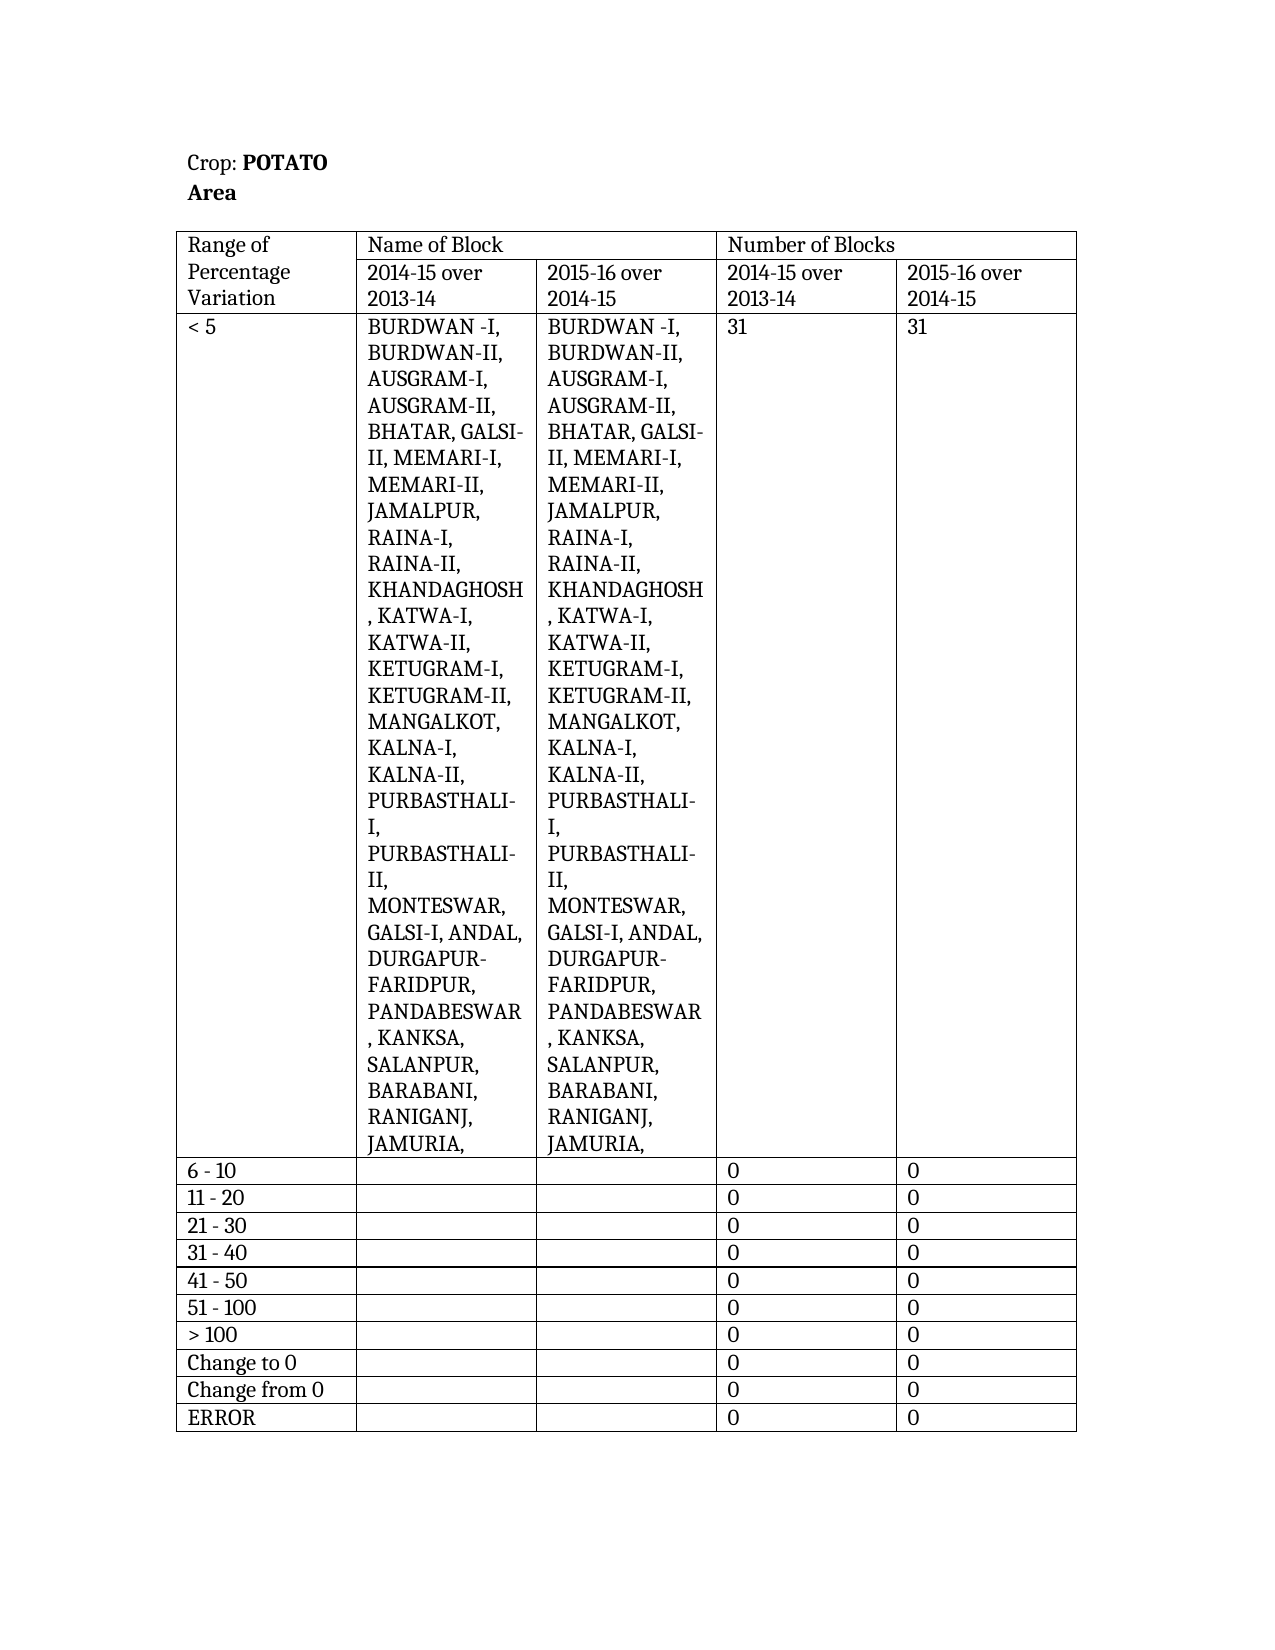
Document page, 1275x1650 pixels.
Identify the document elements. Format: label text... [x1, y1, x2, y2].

text Crop: POTATO Area [187, 150, 1087, 207]
table_cell [357, 1322, 536, 1348]
table_cell < 5 [177, 314, 356, 1157]
table_cell [357, 1185, 536, 1212]
table_cell 0 [897, 1240, 1076, 1266]
table_cell 0 [717, 1268, 896, 1294]
table_header Name of Block [357, 232, 716, 259]
table_cell [357, 1404, 536, 1431]
table_cell 51 - 100 [177, 1295, 356, 1321]
table_cell [357, 1213, 536, 1239]
table_cell 0 [897, 1404, 1076, 1431]
table_cell 0 [717, 1350, 896, 1376]
table_cell 2015-16 over 2014-15 [897, 260, 1076, 312]
table_cell [537, 1295, 716, 1321]
table_cell 6 - 10 [177, 1158, 356, 1184]
table_cell Change to 0 [177, 1350, 356, 1376]
table_cell [357, 1240, 536, 1266]
table_cell 0 [897, 1213, 1076, 1239]
table_cell [357, 1295, 536, 1321]
table_cell 0 [717, 1240, 896, 1266]
table_cell [537, 1240, 716, 1266]
table_cell [357, 1158, 536, 1184]
table_cell > 100 [177, 1322, 356, 1348]
table_cell 31 [897, 314, 1076, 1157]
table_cell [537, 1158, 716, 1184]
table_cell 0 [717, 1295, 896, 1321]
table_cell [537, 1185, 716, 1212]
table_cell [537, 1377, 716, 1403]
table_cell [357, 1377, 536, 1403]
table_cell 0 [717, 1158, 896, 1184]
table_cell 0 [717, 1404, 896, 1431]
table_cell 0 [717, 1213, 896, 1239]
table_cell 31 [717, 314, 896, 1157]
table_cell [537, 1350, 716, 1376]
table_cell 41 - 50 [177, 1268, 356, 1294]
table_cell 31 - 40 [177, 1240, 356, 1266]
table_cell 0 [897, 1158, 1076, 1184]
table_cell [537, 1268, 716, 1294]
table_header Range of Percentage Variation [177, 232, 356, 312]
table_cell 0 [717, 1185, 896, 1212]
table_cell 0 [717, 1377, 896, 1403]
table_cell [357, 1268, 536, 1294]
table_cell 0 [897, 1322, 1076, 1348]
table_cell [537, 1404, 716, 1431]
table_header Number of Blocks [717, 232, 1076, 259]
table_cell 0 [717, 1322, 896, 1348]
table_cell [537, 1322, 716, 1348]
table_cell 0 [897, 1377, 1076, 1403]
table_cell 11 - 20 [177, 1185, 356, 1212]
table_cell 0 [897, 1295, 1076, 1321]
table_cell ERROR [177, 1404, 356, 1431]
table_cell 2014-15 over 2013-14 [357, 260, 536, 312]
table_cell 2015-16 over 2014-15 [537, 260, 716, 312]
table_cell Change from 0 [177, 1377, 356, 1403]
table_cell [357, 1350, 536, 1376]
table_cell [537, 1213, 716, 1239]
table_cell 0 [897, 1350, 1076, 1376]
table_cell 0 [897, 1268, 1076, 1294]
table_cell 21 - 30 [177, 1213, 356, 1239]
table_cell 0 [897, 1185, 1076, 1212]
table_cell 2014-15 over 2013-14 [717, 260, 896, 312]
